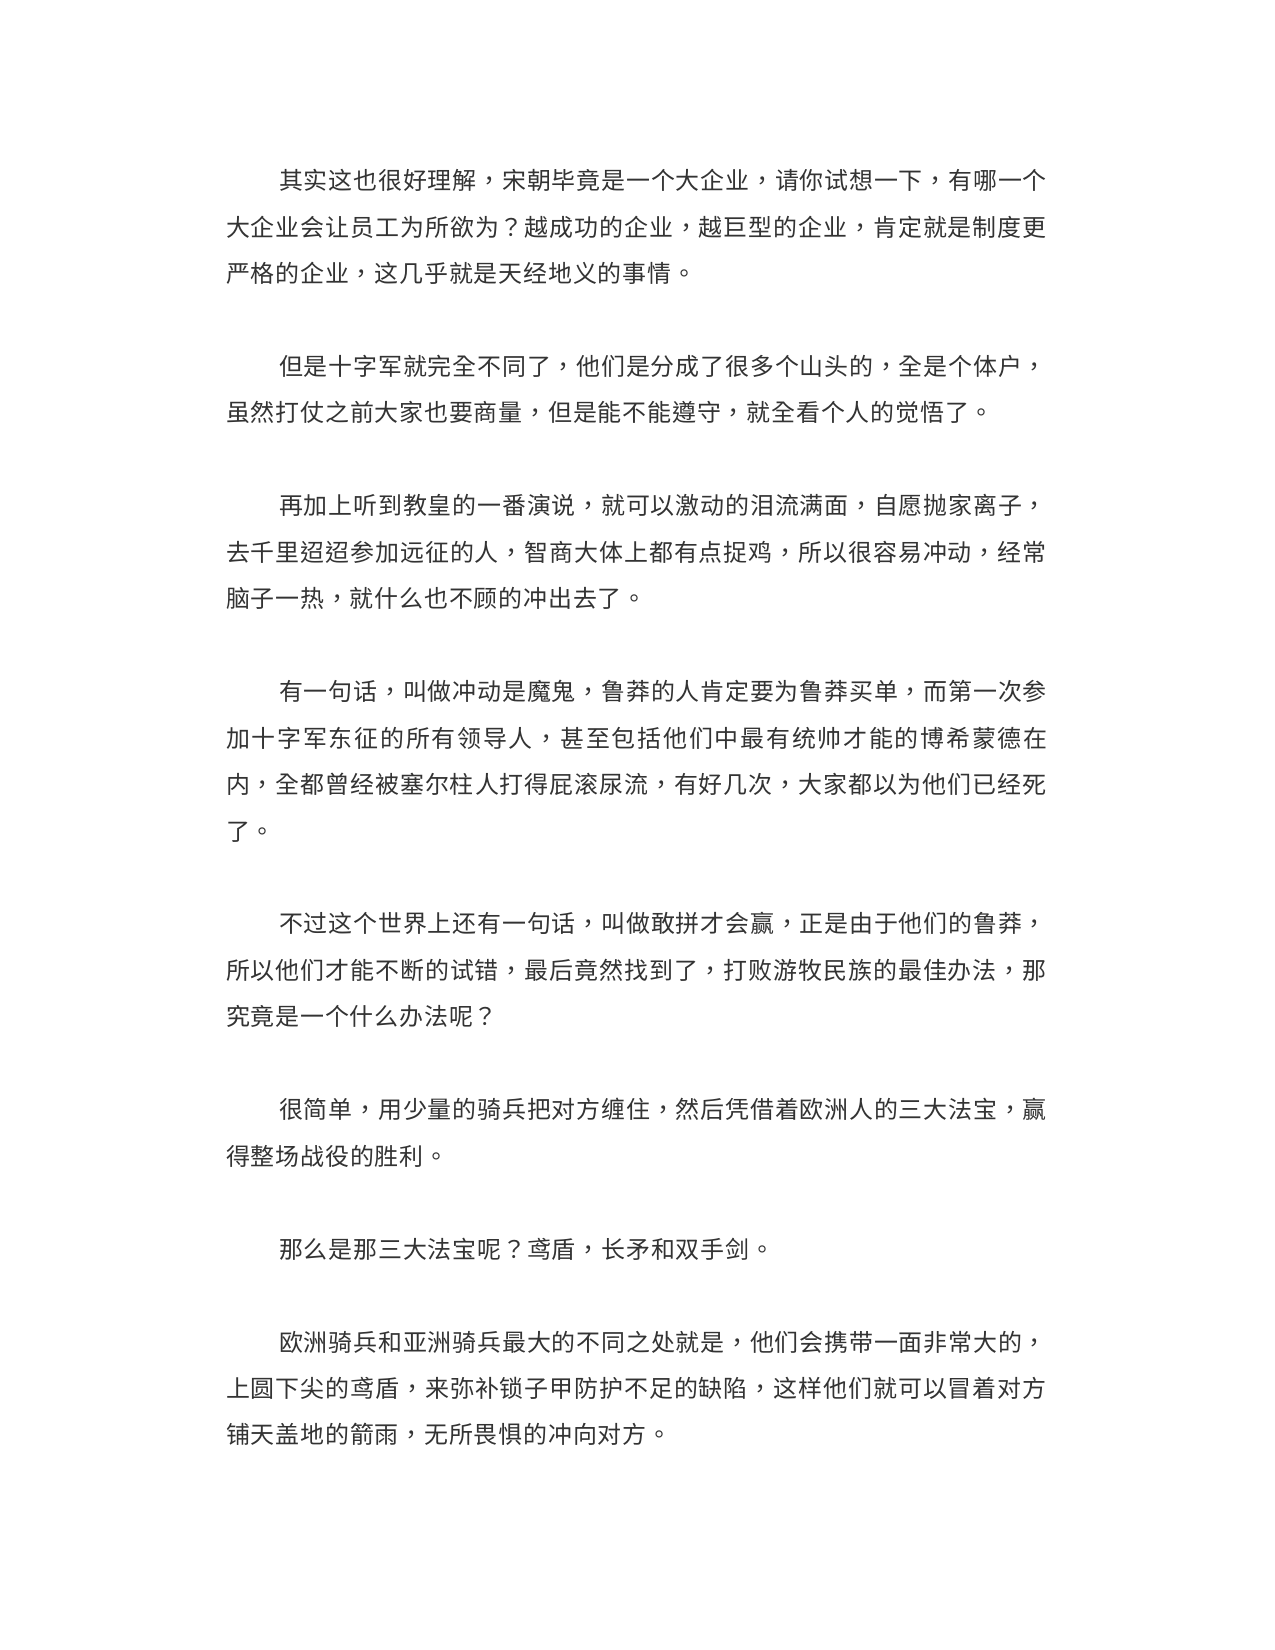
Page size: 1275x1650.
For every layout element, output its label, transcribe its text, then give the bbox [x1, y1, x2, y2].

text 有一句话，叫做冲动是魔鬼，鲁莽的人肯定要为鲁莽买单，而第一次参加十字军东征的所有领导人，甚至包括他们中最有统帅才能的博希蒙德在内，全都曾经被塞尔柱人打得屁滚尿流，有好几次，大家都以为他们已经死了。 [213, 661, 1062, 847]
text 欧洲骑兵和亚洲骑兵最大的不同之处就是，他们会携带一面非常大的，上圆下尖的鸢盾，来弥补锁子甲防护不足的缺陷，这样他们就可以冒着对方铺天盖地的箭雨，无所畏惧的冲向对方。 [213, 1311, 1062, 1451]
text 其实这也很好理解，宋朝毕竟是一个大企业，请你试想一下，有哪一个大企业会让员工为所欲为？越成功的企业，越巨型的企业，肯定就是制度更严格的企业，这几乎就是天经地义的事情。 [213, 150, 1062, 289]
text 不过这个世界上还有一句话，叫做敢拼才会赢，正是由于他们的鲁莽，所以他们才能不断的试错，最后竟然找到了，打败游牧民族的最佳办法，那究竟是一个什么办法呢？ [213, 893, 1062, 1033]
text 再加上听到教皇的一番演说，就可以激动的泪流满面，自愿抛家离子，去千里迢迢参加远征的人，智商大体上都有点捉鸡，所以很容易冲动，经常脑子一热，就什么也不顾的冲出去了。 [213, 475, 1062, 614]
text 那么是那三大法宝呢？鸢盾，长矛和双手剑。 [213, 1218, 1062, 1265]
text 但是十字军就完全不同了，他们是分成了很多个山头的，全是个体户，虽然打仗之前大家也要商量，但是能不能遵守，就全看个人的觉悟了。 [213, 336, 1062, 429]
text 很简单，用少量的骑兵把对方缠住，然后凭借着欧洲人的三大法宝，赢得整场战役的胜利。 [213, 1079, 1062, 1172]
